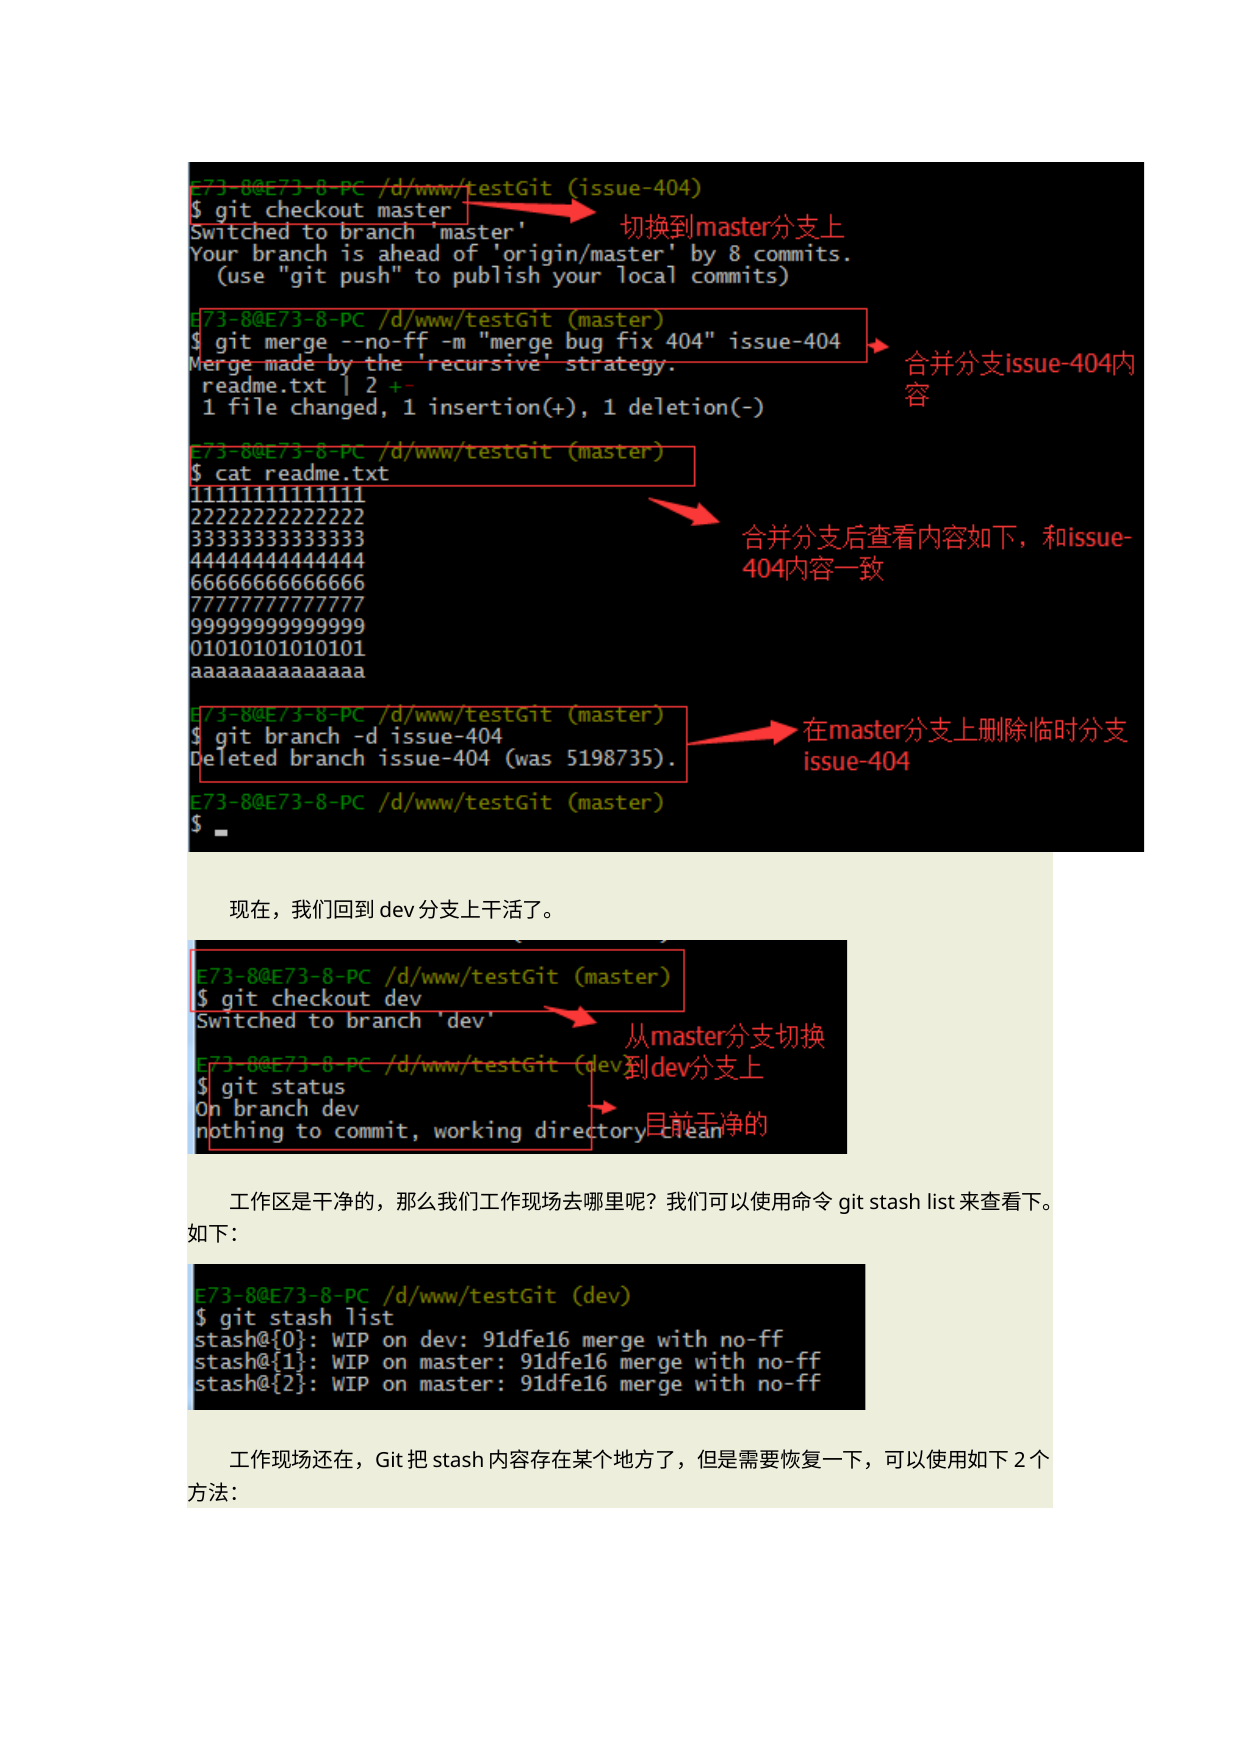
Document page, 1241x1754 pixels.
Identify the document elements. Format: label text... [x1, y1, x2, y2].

picture [187, 940, 848, 1154]
text 工作区是干净的，那么我们工作现场去哪里呢？我们可以使用命令 git stash list来查看下。如下： [187, 1184, 1053, 1249]
picture [187, 162, 1145, 852]
picture [187, 1264, 866, 1410]
text 现在，我们回到dev分支上干活了。 [187, 893, 1053, 925]
text 工作现场还在，Git把stash内容存在某个地方了，但是需要恢复一下，可以使用如下2个方法： [187, 1443, 1053, 1508]
